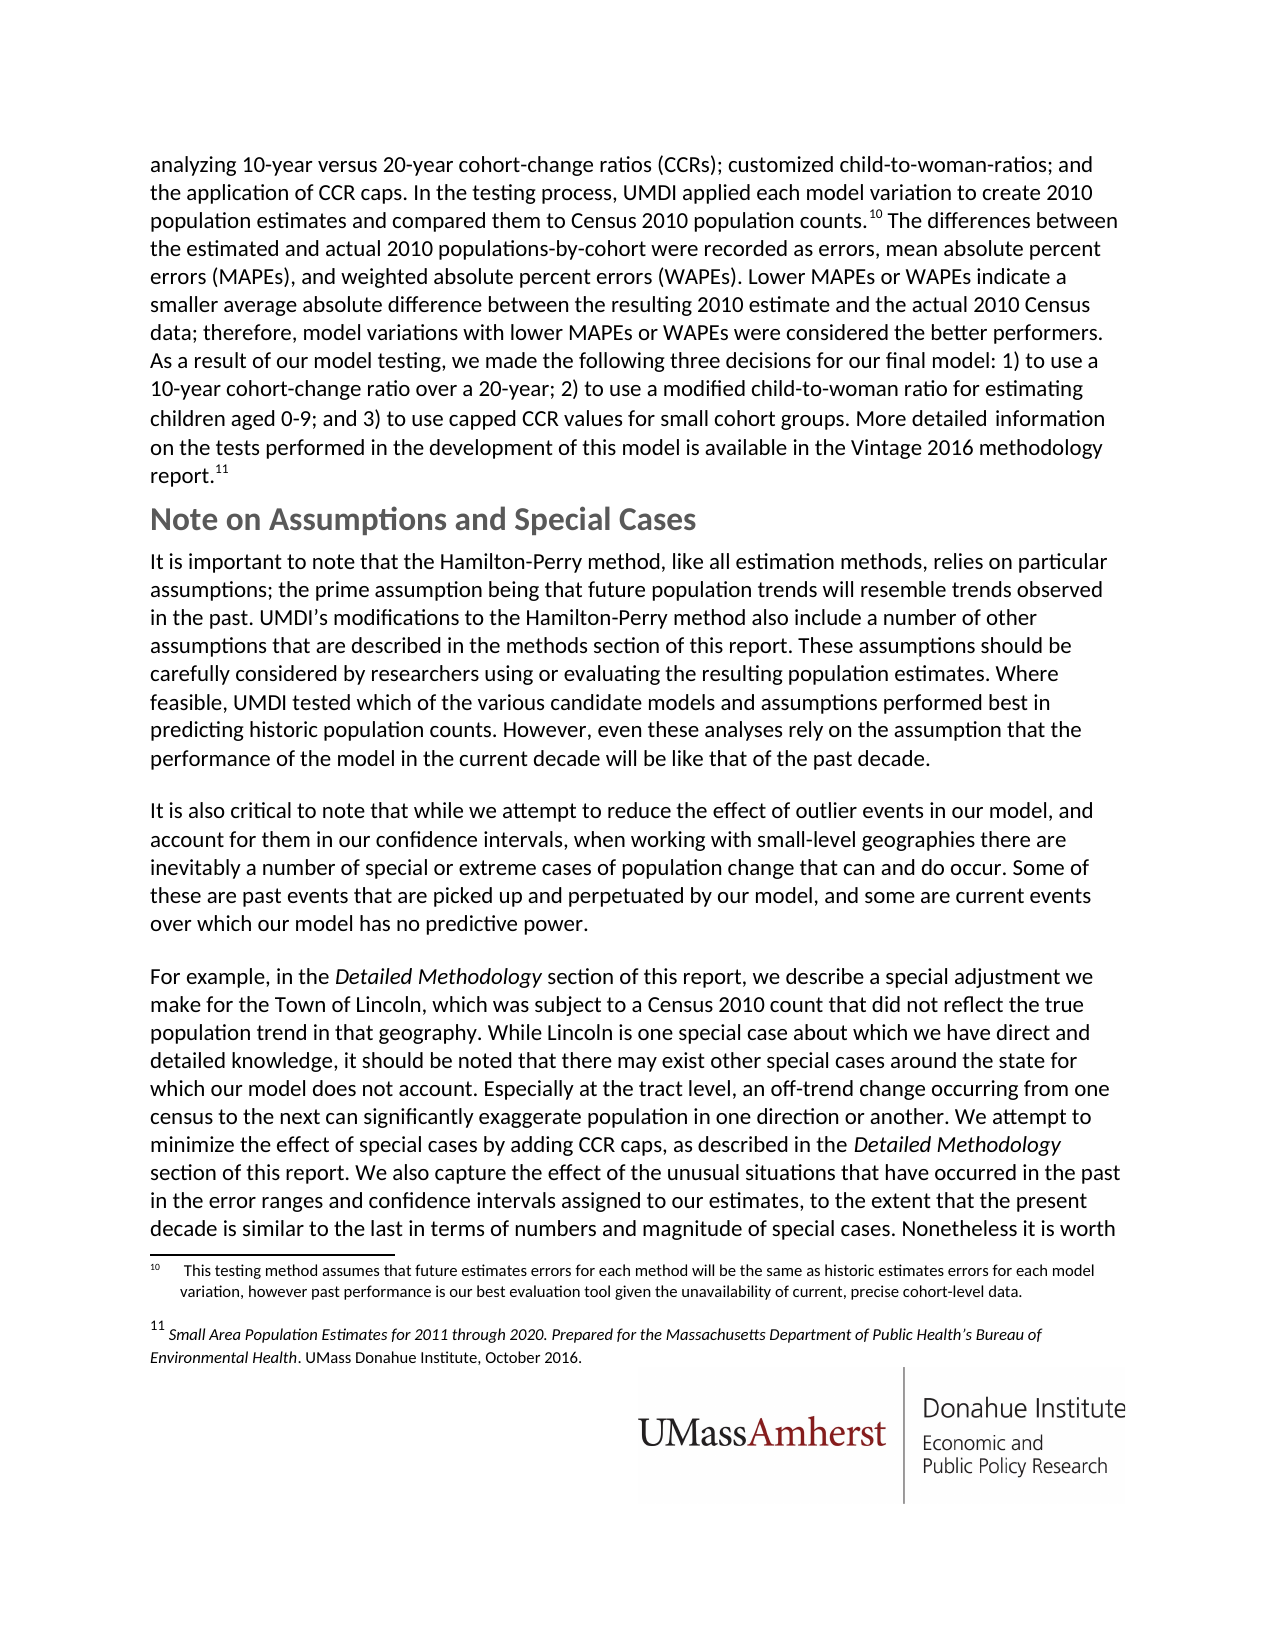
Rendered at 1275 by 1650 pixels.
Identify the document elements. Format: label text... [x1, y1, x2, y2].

text It is also critical to note that while we attempt to reduce the effect of outlier events in our model, and account for them in our confidence intervals, when working with small-level geographies there are inevitably a number of special or extreme cases of population change that can and do occur. Some of these are past events that are picked up and perpetuated by our model, and some are current events over which our model has no predictive power. [150, 797, 1125, 937]
subtitle Note on Assumptions and Special Cases [150, 498, 1125, 538]
text It is important to note that the Hamilton-Perry method, like all estimation methods, relies on particular assumptions; the prime assumption being that future population trends will resemble trends observed in the past. UMDI’s modifications to the Hamilton-Perry method also include a number of other assumptions that are described in the methods section of this report. These assumptions should be carefully considered by researchers using or evaluating the resulting population estimates. Where feasible, UMDI tested which of the various candidate models and assumptions performed best in predicting historic population counts. However, even these analyses rely on the assumption that the performance of the model in the current decade will be like that of the past decade. [150, 547, 1125, 772]
picture [638, 1367, 1125, 1504]
